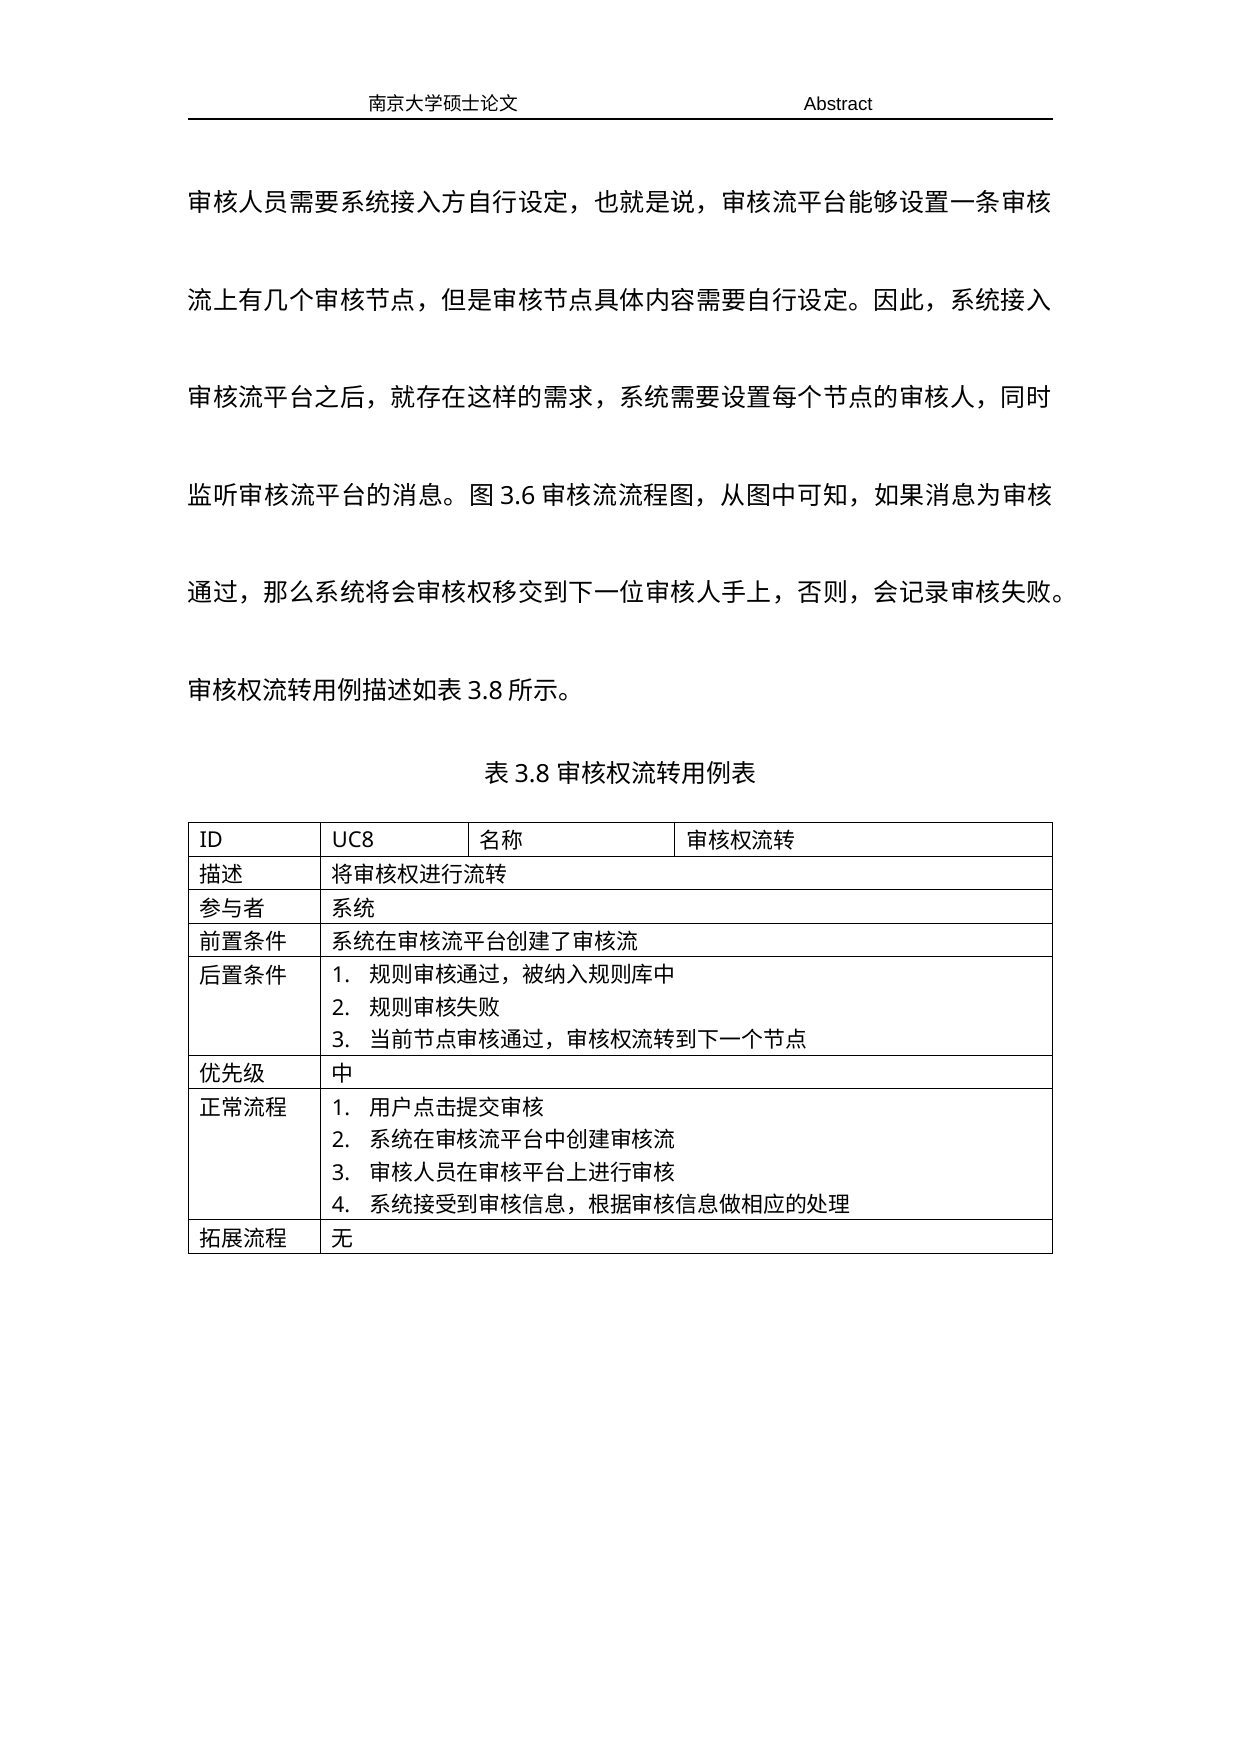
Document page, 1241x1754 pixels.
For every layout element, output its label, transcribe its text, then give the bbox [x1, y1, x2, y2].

table_cell 参与者 [189, 890, 320, 923]
table_cell 描述 [189, 857, 320, 889]
table_header 名称 [469, 823, 674, 856]
table_cell 系统 [321, 890, 1052, 923]
table_cell 优先级 [189, 1056, 320, 1088]
table_cell 后置条件 [189, 957, 320, 1055]
text 表3.8 审核权流转用例表 [187, 739, 1053, 804]
table_header ID [189, 823, 320, 856]
table_cell 用户点击提交审核 系统在审核流平台中创建审核流 审核人员在审核平台上进行审核 系统接受到审核信息，根据审核信息做相应的处理 [321, 1089, 1052, 1219]
table_cell 规则审核通过，被纳入规则库中 规则审核失败 当前节点审核通过，审核权流转到下一个节点 [321, 957, 1052, 1055]
table_cell 将审核权进行流转 [321, 857, 1052, 889]
table_cell 系统在审核流平台创建了审核流 [321, 924, 1052, 956]
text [187, 168, 1053, 721]
table_header UC8 [321, 823, 468, 856]
table_cell 正常流程 [189, 1089, 320, 1219]
table_cell 拓展流程 [189, 1220, 320, 1253]
table_cell 中 [321, 1056, 1052, 1088]
table_cell 无 [321, 1220, 1052, 1253]
table_cell 前置条件 [189, 924, 320, 956]
table_header 审核权流转 [675, 823, 1052, 856]
